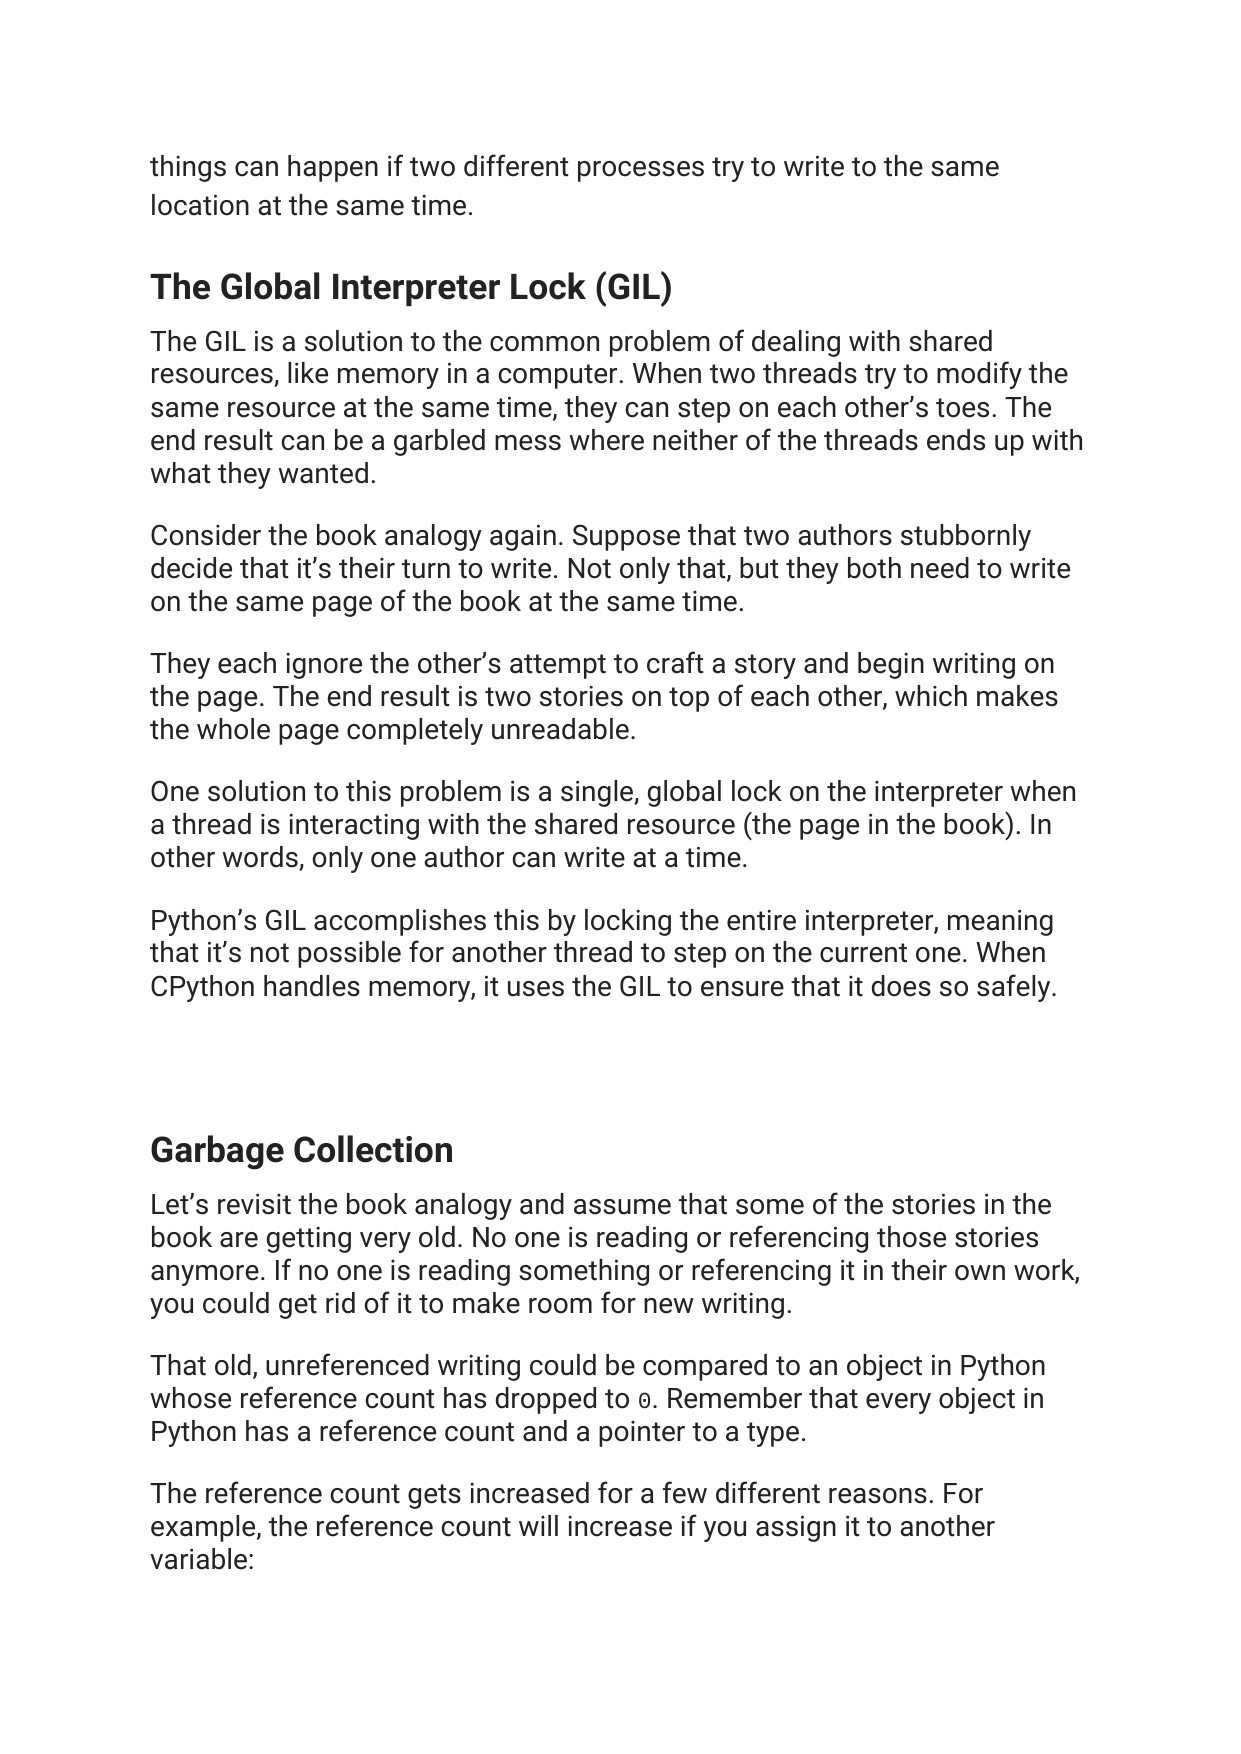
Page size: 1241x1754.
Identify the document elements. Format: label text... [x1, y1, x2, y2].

text The reference count gets increased for a few different reasons. For example, the reference count will increase if you assign it to another variable: [150, 1477, 1090, 1577]
subtitle The Global Interpreter Lock (GIL) [150, 267, 1090, 308]
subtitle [150, 150, 1090, 223]
subtitle Garbage Collection [150, 1130, 1090, 1171]
text Consider the book analogy again. Suppose that two authors stubbornly decide that it’s their turn to write. Not only that, but they both need to write on the same page of the book at the same time. [150, 519, 1090, 618]
text That old, unreferenced writing could be compared to an object in Python whose reference count has dropped to 0. Remember that every object in Python has a reference count and a pointer to a type. [150, 1349, 1090, 1448]
text One solution to this problem is a single, global lock on the interpreter when a thread is interacting with the shared resource (the page in the book). In other words, only one author can write at a time. [150, 776, 1090, 874]
text Python’s GIL accomplishes this by locking the entire interpreter, meaning that it’s not possible for another thread to step on the current one. When CPython handles memory, it uses the GIL to ensure that it does so safely. [150, 904, 1090, 1003]
text The GIL is a solution to the common problem of dealing with shared resources, like memory in a computer. When two threads try to modify the same resource at the same time, they can step on each other’s toes. The end result can be a garbled mess where neither of the threads ends up with what they wanted. [150, 325, 1090, 490]
text Let’s revisit the book analogy and assume that some of the stories in the book are getting very old. No one is reading or referencing those stories anymore. If no one is reading something or referencing it in their own work, you could get rid of it to make room for new writing. [150, 1188, 1090, 1320]
text They each ignore the other’s attempt to craft a story and begin writing on the page. The end result is two stories on top of each other, which makes the whole page completely unreadable. [150, 647, 1090, 746]
